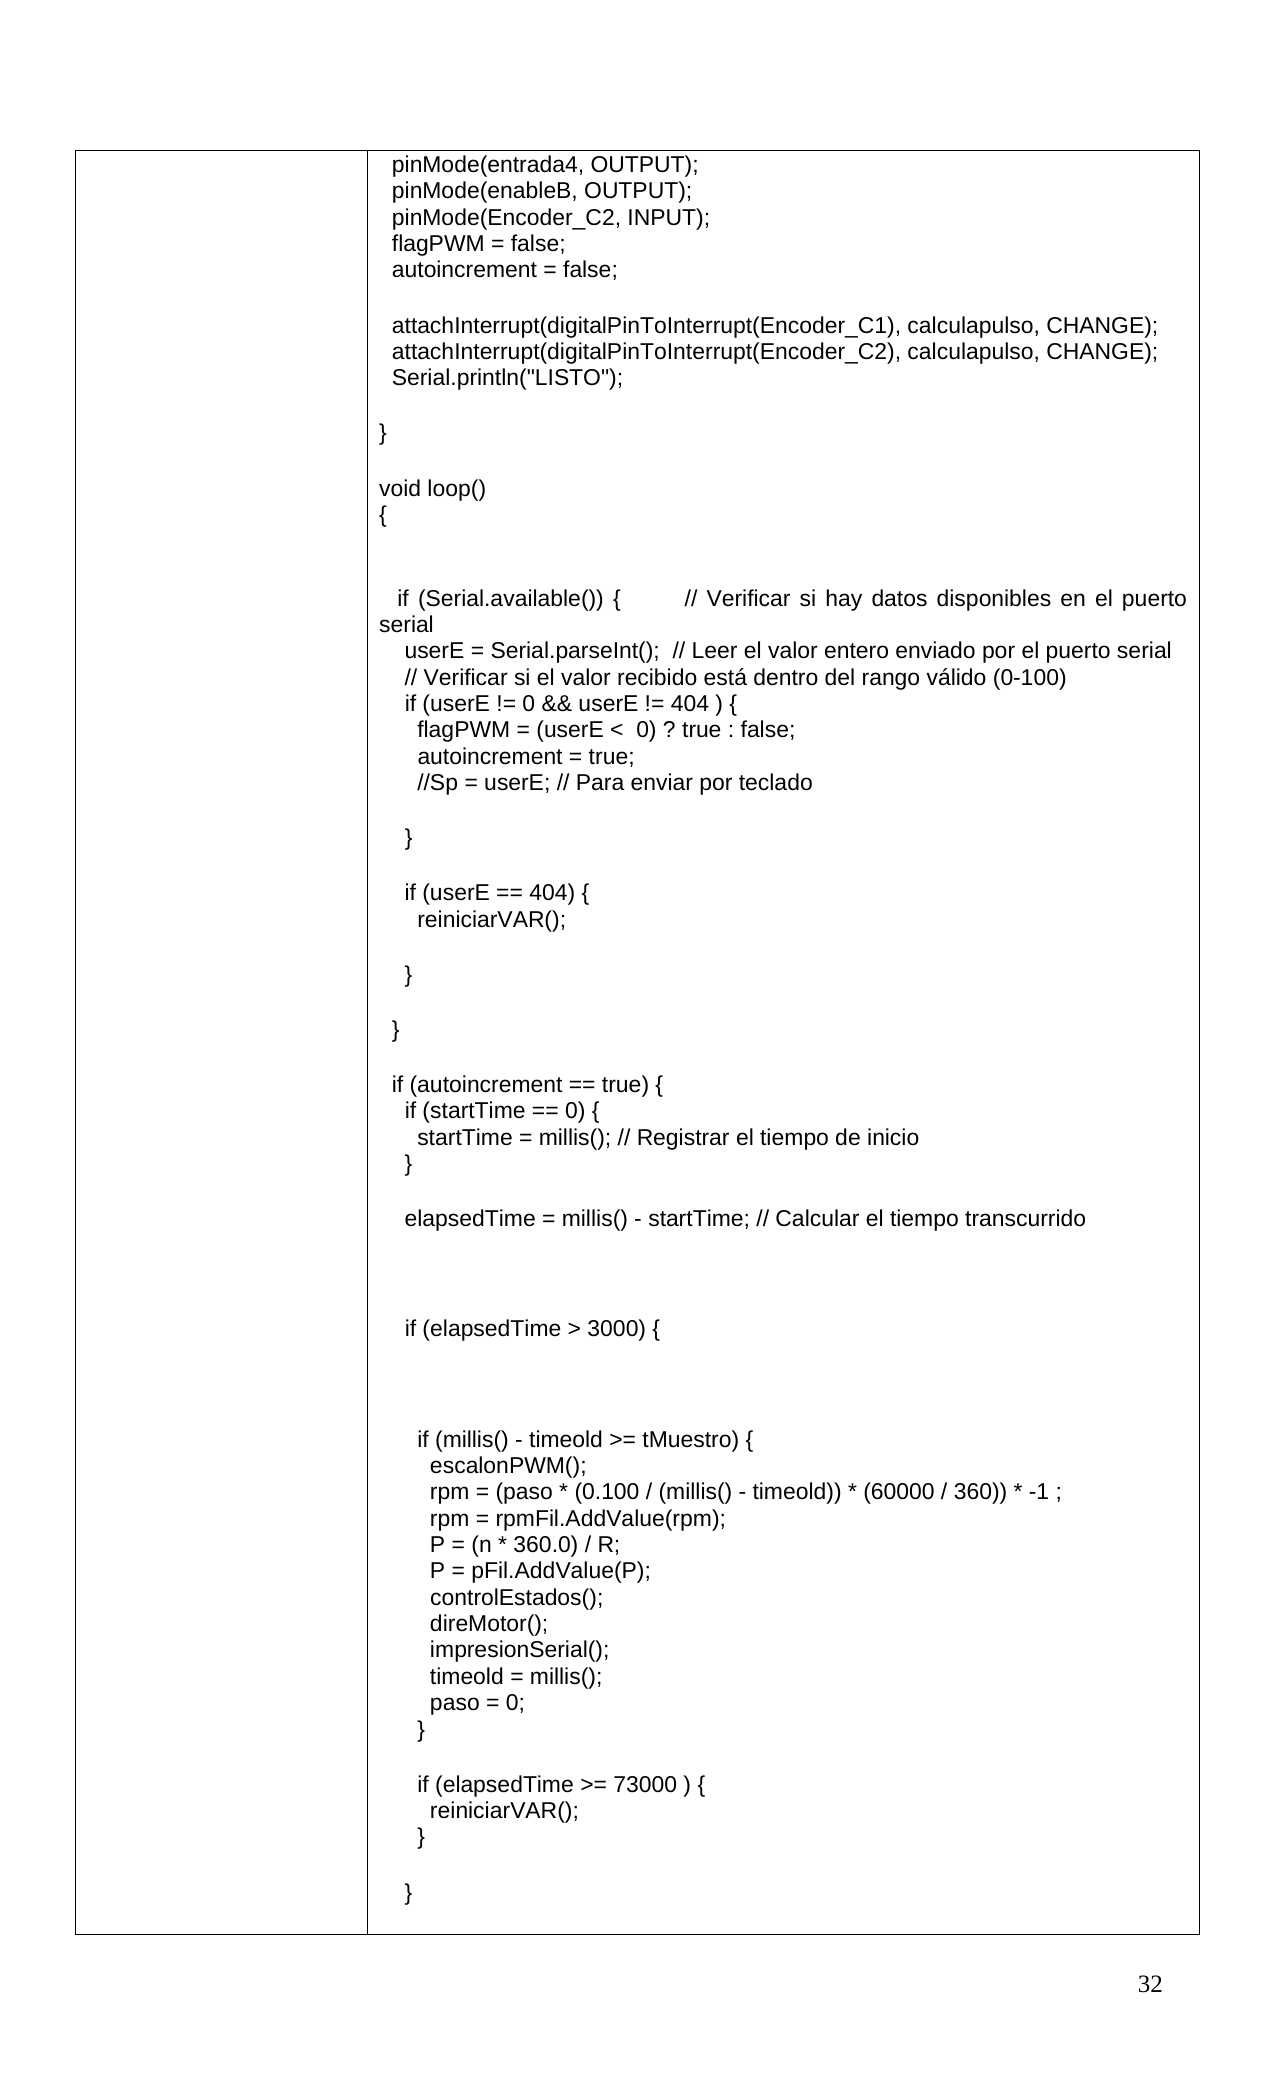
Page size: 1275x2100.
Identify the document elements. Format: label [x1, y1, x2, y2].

table_header [368, 151, 1199, 1933]
table_header [76, 151, 367, 1933]
